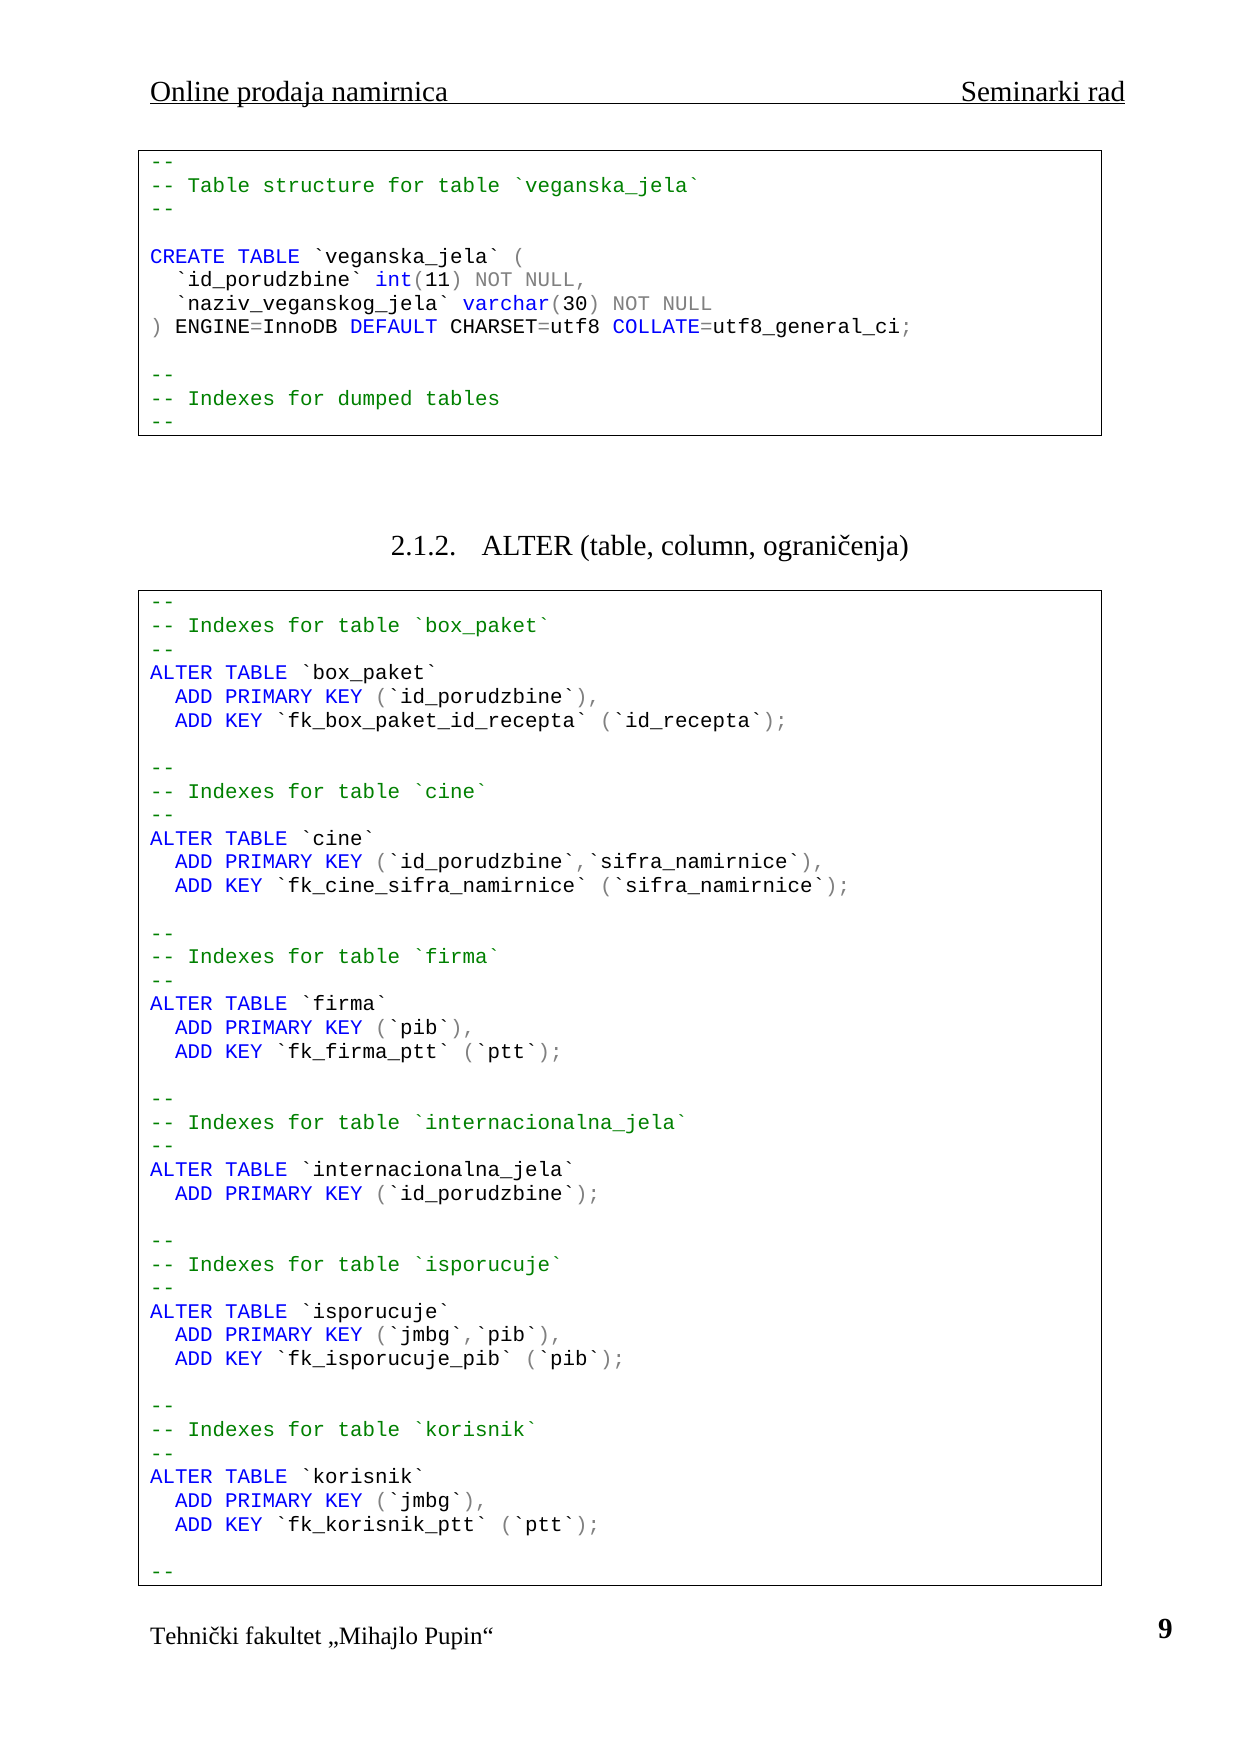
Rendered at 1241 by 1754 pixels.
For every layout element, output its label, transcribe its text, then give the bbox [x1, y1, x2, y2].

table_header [139, 591, 1101, 1584]
subtitle ALTER (table, column, ograničenja) [209, 528, 1090, 561]
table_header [139, 151, 1101, 435]
